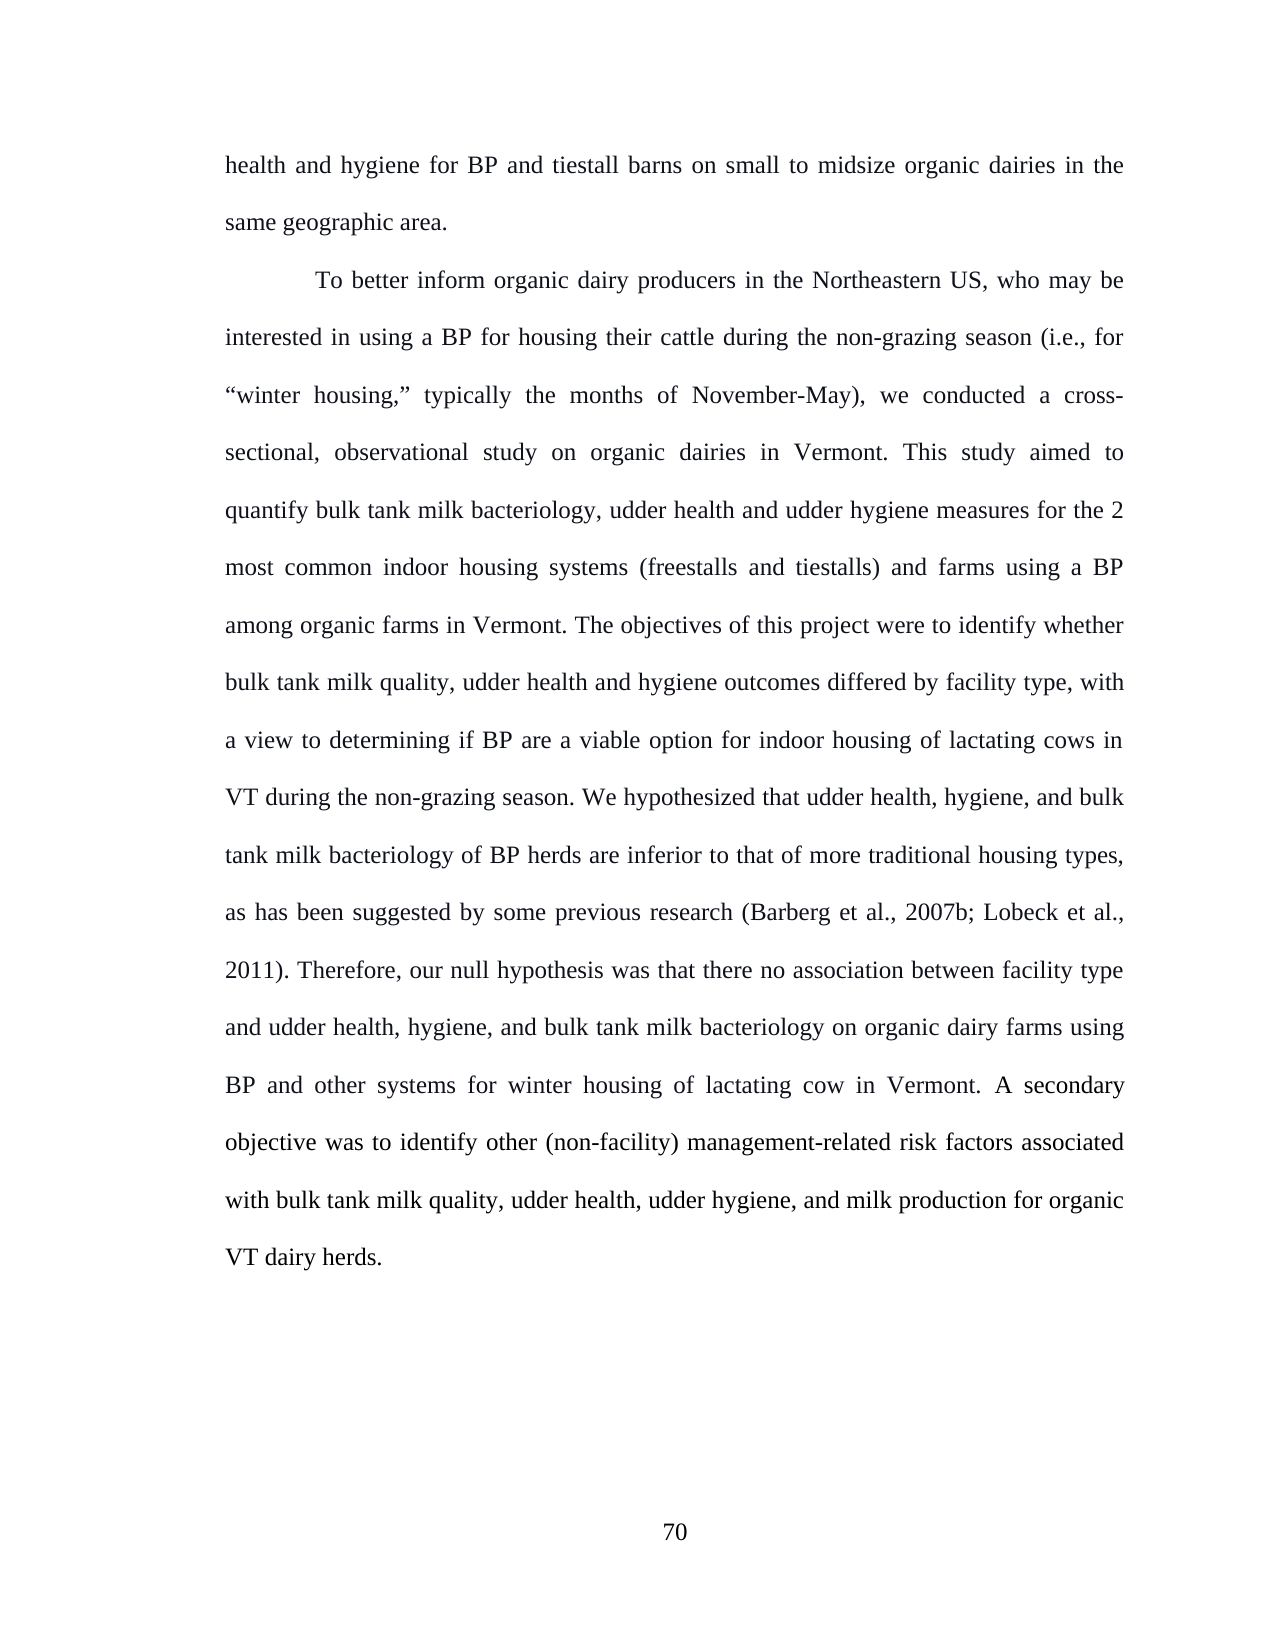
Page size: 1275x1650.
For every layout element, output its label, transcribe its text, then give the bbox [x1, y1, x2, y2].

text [225, 150, 1125, 236]
text To better inform organic dairy producers in the Northeastern US, who may be interested in using a BP for housing their cattle during the non-grazing season (i.e., for “winter housing,” typically the months of November-May), we conducted a cross-sectional, observational study on organic dairies in Vermont. This study aimed to quantify bulk tank milk bacteriology, udder health and udder hygiene measures for the 2 most common indoor housing systems (freestalls and tiestalls) and farms using a BP among organic farms in Vermont. The objectives of this project were to identify whether bulk tank milk quality, udder health and hygiene outcomes differed by facility type, with a view to determining if BP are a viable option for indoor housing of lactating cows in VT during the non-grazing season. We hypothesized that udder health, hygiene, and bulk tank milk bacteriology of BP herds are inferior to that of more traditional housing types, as has been suggested by some previous research (Barberg et al., 2007b; Lobeck et al., 2011). Therefore, our null hypothesis was that there no association between facility type and udder health, hygiene, and bulk tank milk bacteriology on organic dairy farms using BP and other systems for winter housing of lactating cow in Vermont. A secondary objective was to identify other (non-facility) management-related risk factors associated with bulk tank milk quality, udder health, udder hygiene, and milk production for organic VT dairy herds. [225, 265, 1125, 1271]
